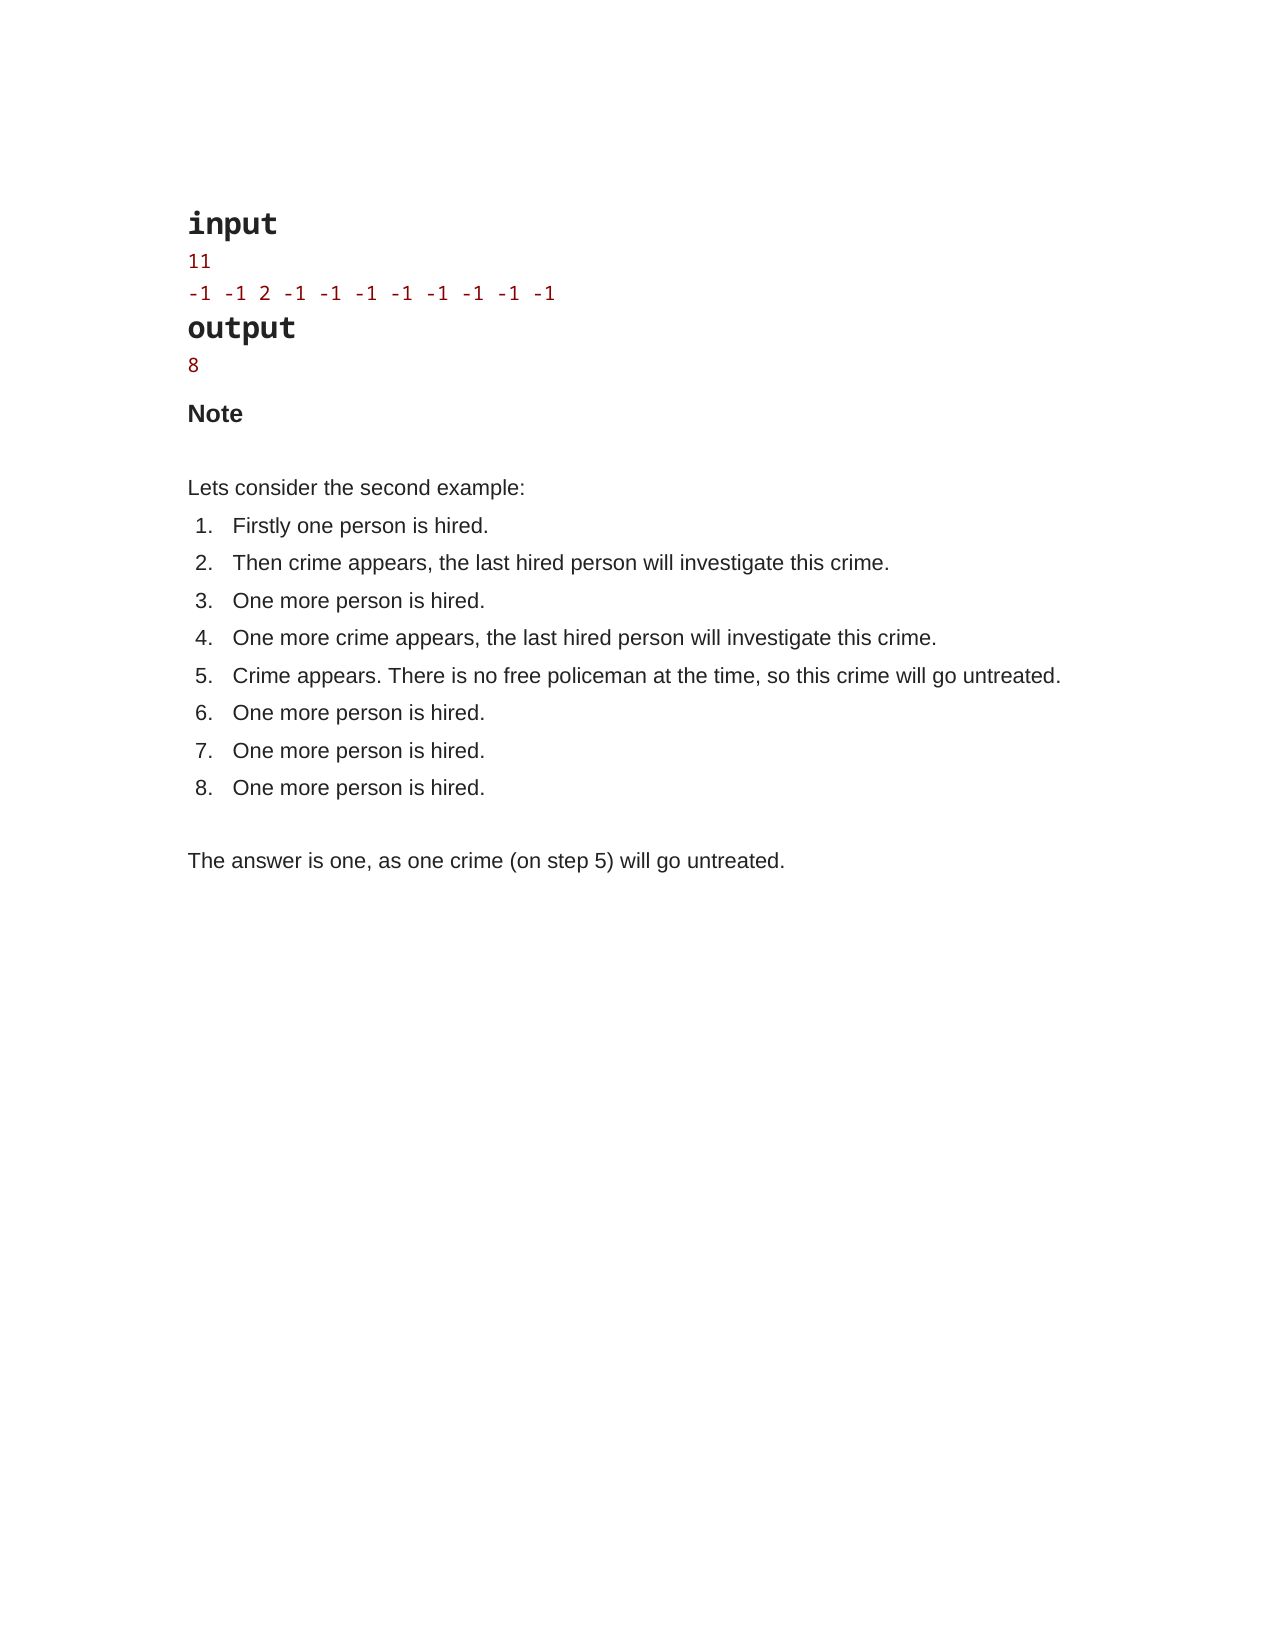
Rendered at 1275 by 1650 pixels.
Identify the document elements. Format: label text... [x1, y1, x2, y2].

list One more person is hired. [195, 688, 1087, 725]
list One more person is hired. [195, 763, 1087, 800]
text The answer is one, as one crime (on step 5) will go untreated. [187, 838, 1087, 873]
list Firstly one person is hired. [195, 500, 1087, 538]
text output [187, 306, 1087, 347]
text Lets consider the second example: [187, 465, 1087, 500]
list One more crime appears, the last hired person will investigate this crime. [195, 613, 1087, 650]
list Crime appears. There is no free policeman at the time, so this crime will go untreated. [195, 650, 1087, 688]
list Then crime appears, the last hired person will investigate this crime. [195, 538, 1087, 575]
text input [187, 202, 1087, 243]
text Note [187, 399, 1087, 428]
text 8 [187, 347, 1087, 378]
list One more person is hired. [195, 575, 1087, 613]
text 11 -1 -1 2 -1 -1 -1 -1 -1 -1 -1 -1 [187, 243, 1087, 306]
list One more person is hired. [195, 725, 1087, 763]
